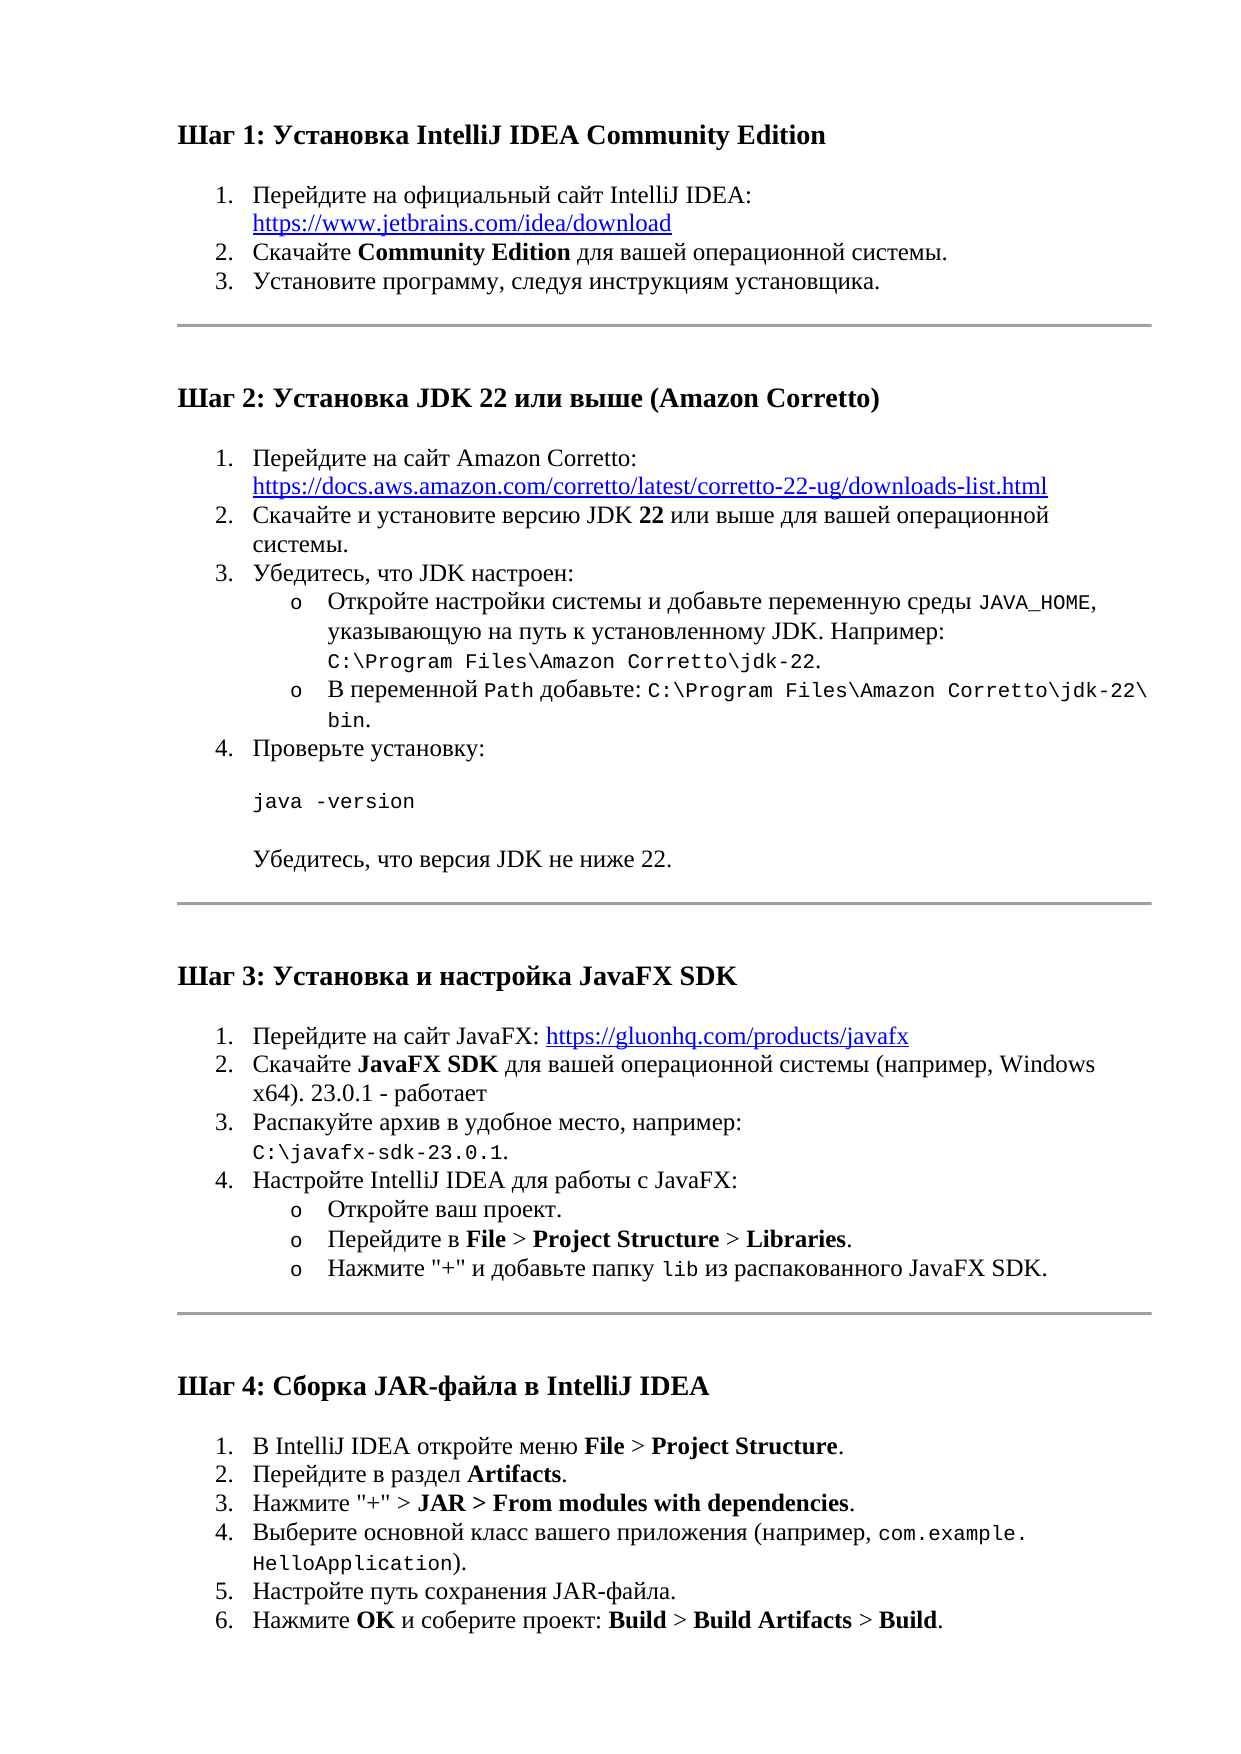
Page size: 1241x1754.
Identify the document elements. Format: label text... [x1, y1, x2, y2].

list Перейдите на сайт JavaFX: https://gluonhq.com/products/javafx [215, 1021, 1152, 1049]
list Перейдите на официальный сайт IntelliJ IDEA: https://www.jetbrains.com/idea/download [215, 180, 1152, 237]
list Нажмите OK и соберите проект: Build > Build Artifacts > Build. [215, 1605, 1152, 1634]
list Убедитесь, что JDK настроен: [215, 558, 1152, 586]
list Откройте настройки системы и добавьте переменную среды JAVA_HOME, указывающую на путь к установленному JDK. Например: C:\Program Files\Amazon Corretto\jdk-22. [290, 586, 1152, 674]
list Перейдите в раздел Artifacts. [215, 1459, 1152, 1488]
list Выберите основной класс вашего приложения (например, com.example. HelloApplication). [215, 1517, 1152, 1576]
list Откройте ваш проект. [290, 1194, 1152, 1224]
text Шаг 4: Сборка JAR-файла в IntelliJ IDEA [177, 1369, 1152, 1402]
text Шаг 2: Установка JDK 22 или выше (Amazon Corretto) [177, 381, 1152, 413]
text Шаг 1: Установка IntelliJ IDEA Community Edition [177, 118, 1152, 151]
list Настройте путь сохранения JAR-файла. [215, 1576, 1152, 1605]
text Убедитесь, что версия JDK не ниже 22. [252, 844, 1152, 873]
text Шаг 3: Установка и настройка JavaFX SDK [177, 959, 1152, 992]
list Перейдите в File > Project Structure > Libraries. [290, 1224, 1152, 1253]
list В IntelliJ IDEA откройте меню File > Project Structure. [215, 1431, 1152, 1459]
list Нажмите "+" и добавьте папку lib из распакованного JavaFX SDK. [290, 1253, 1152, 1283]
list Настройте IntelliJ IDEA для работы с JavaFX: [215, 1165, 1152, 1194]
list Скачайте и установите версию JDK 22 или выше для вашей операционной системы. [215, 500, 1152, 558]
list Скачайте JavaFX SDK для вашей операционной системы (например, Windows x64). 23.0.1 - работает [215, 1049, 1152, 1107]
text java -version [252, 791, 1152, 815]
list Проверьте установку: [215, 733, 1152, 762]
list Распакуйте архив в удобное место, например: C:\javafx-sdk-23.0.1. [215, 1107, 1152, 1165]
list В переменной Path добавьте: C:\Program Files\Amazon Corretto\jdk-22\bin. [290, 674, 1152, 733]
list Перейдите на сайт Amazon Corretto: https://docs.aws.amazon.com/corretto/latest/corretto-22-ug/downloads-list.html [215, 443, 1152, 500]
list Установите программу, следуя инструкциям установщика. [215, 266, 1152, 295]
list Скачайте Community Edition для вашей операционной системы. [215, 237, 1152, 266]
list Нажмите "+" > JAR > From modules with dependencies. [215, 1488, 1152, 1517]
